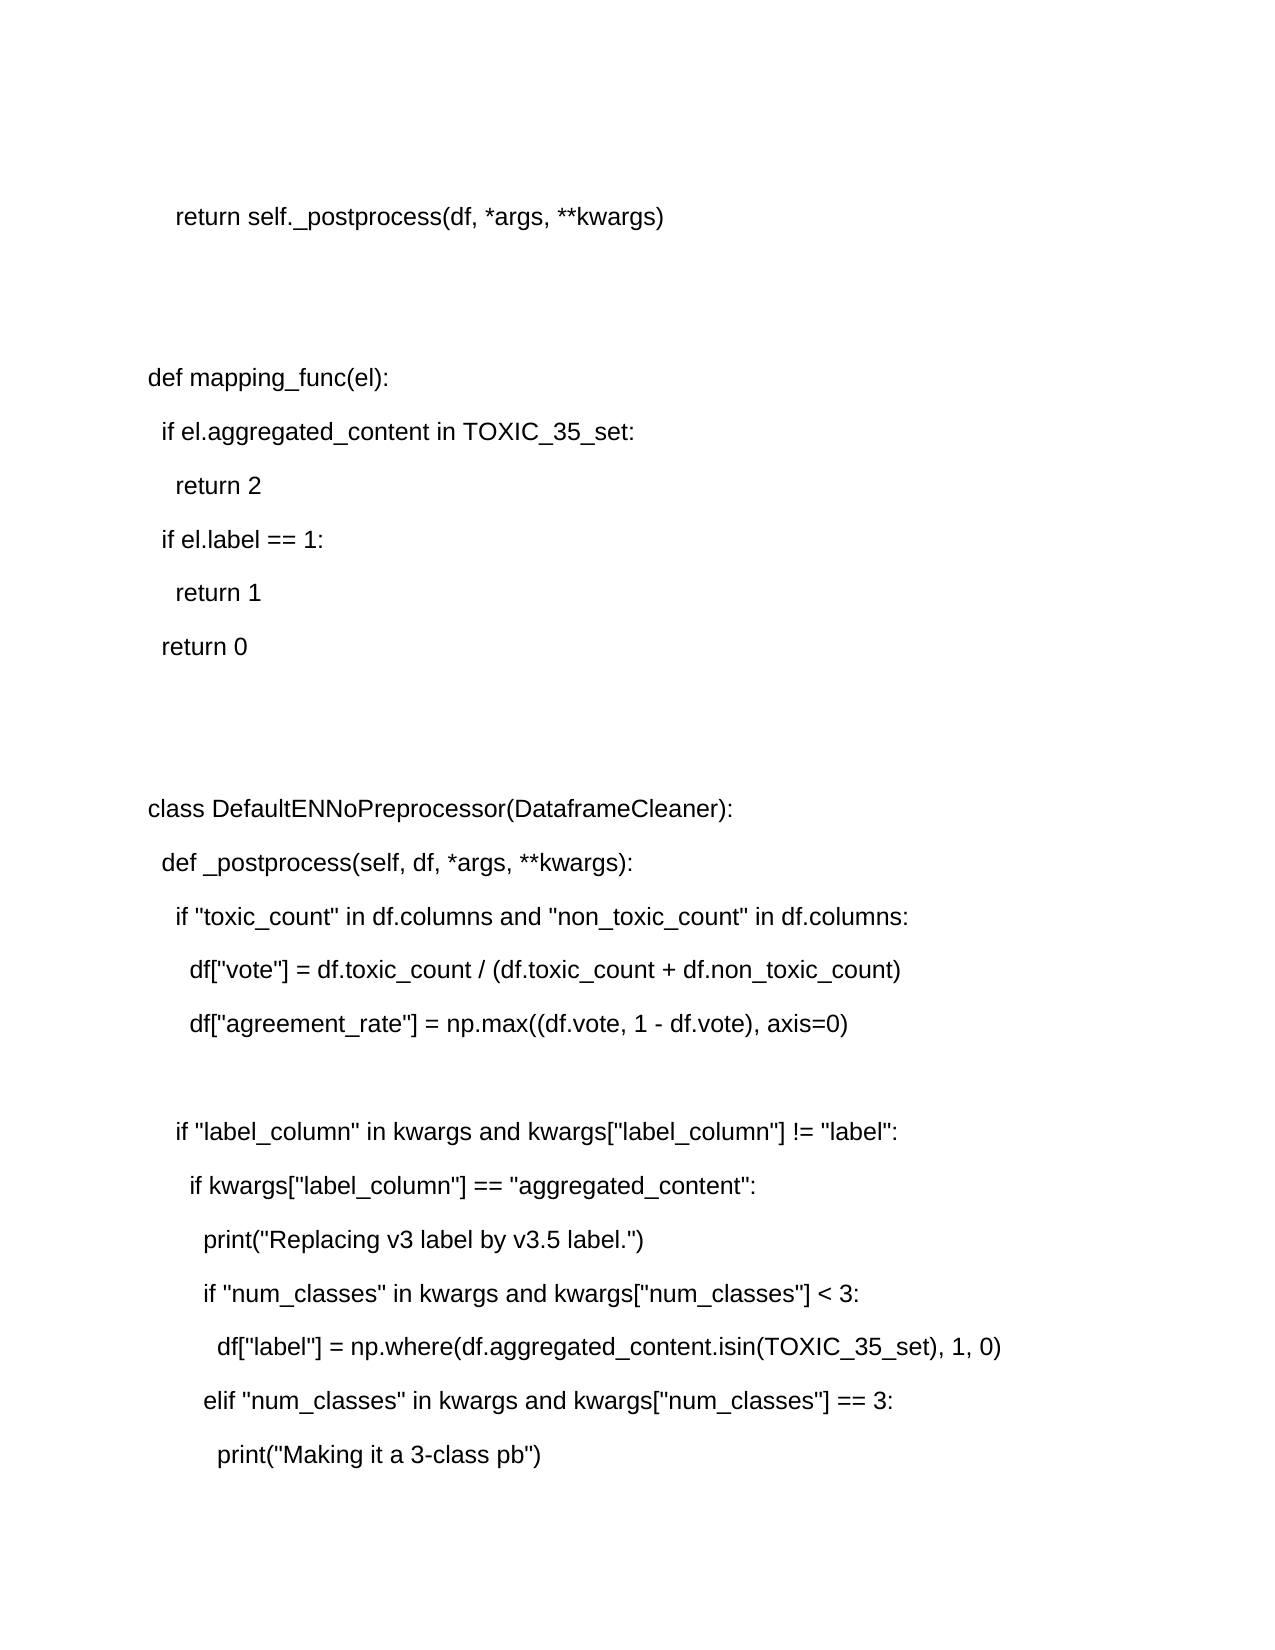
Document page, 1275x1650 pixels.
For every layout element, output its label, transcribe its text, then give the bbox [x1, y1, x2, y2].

text if el.label == 1: [148, 524, 1127, 553]
text print("Making it a 3-class pb") [148, 1440, 1127, 1469]
text if el.aggregated_content in TOXIC_35_set: [148, 417, 1127, 446]
text if "num_classes" in kwargs and kwargs["num_classes"] < 3: [148, 1278, 1127, 1307]
text df["agreement_rate"] = np.max((df.vote, 1 - df.vote), axis=0) [148, 1009, 1127, 1038]
text elif "num_classes" in kwargs and kwargs["num_classes"] == 3: [148, 1386, 1127, 1415]
text print("Replacing v3 label by v3.5 label.") [148, 1225, 1127, 1253]
text df["vote"] = df.toxic_count / (df.toxic_count + df.non_toxic_count) [148, 955, 1127, 984]
text if "label_column" in kwargs and kwargs["label_column"] != "label": [148, 1117, 1127, 1146]
text return 1 [148, 578, 1127, 607]
text if "toxic_count" in df.columns and "non_toxic_count" in df.columns: [148, 902, 1127, 930]
text return 0 [148, 632, 1127, 661]
text class DefaultENNoPreprocessor(DataframeCleaner): [148, 794, 1127, 823]
text return self._postprocess(df, *args, **kwargs) [148, 201, 1127, 230]
text def _postprocess(self, df, *args, **kwargs): [148, 848, 1127, 876]
text if kwargs["label_column"] == "aggregated_content": [148, 1171, 1127, 1199]
text return 2 [148, 471, 1127, 499]
text df["label"] = np.where(df.aggregated_content.isin(TOXIC_35_set), 1, 0) [148, 1332, 1127, 1361]
text def mapping_func(el): [148, 363, 1127, 392]
